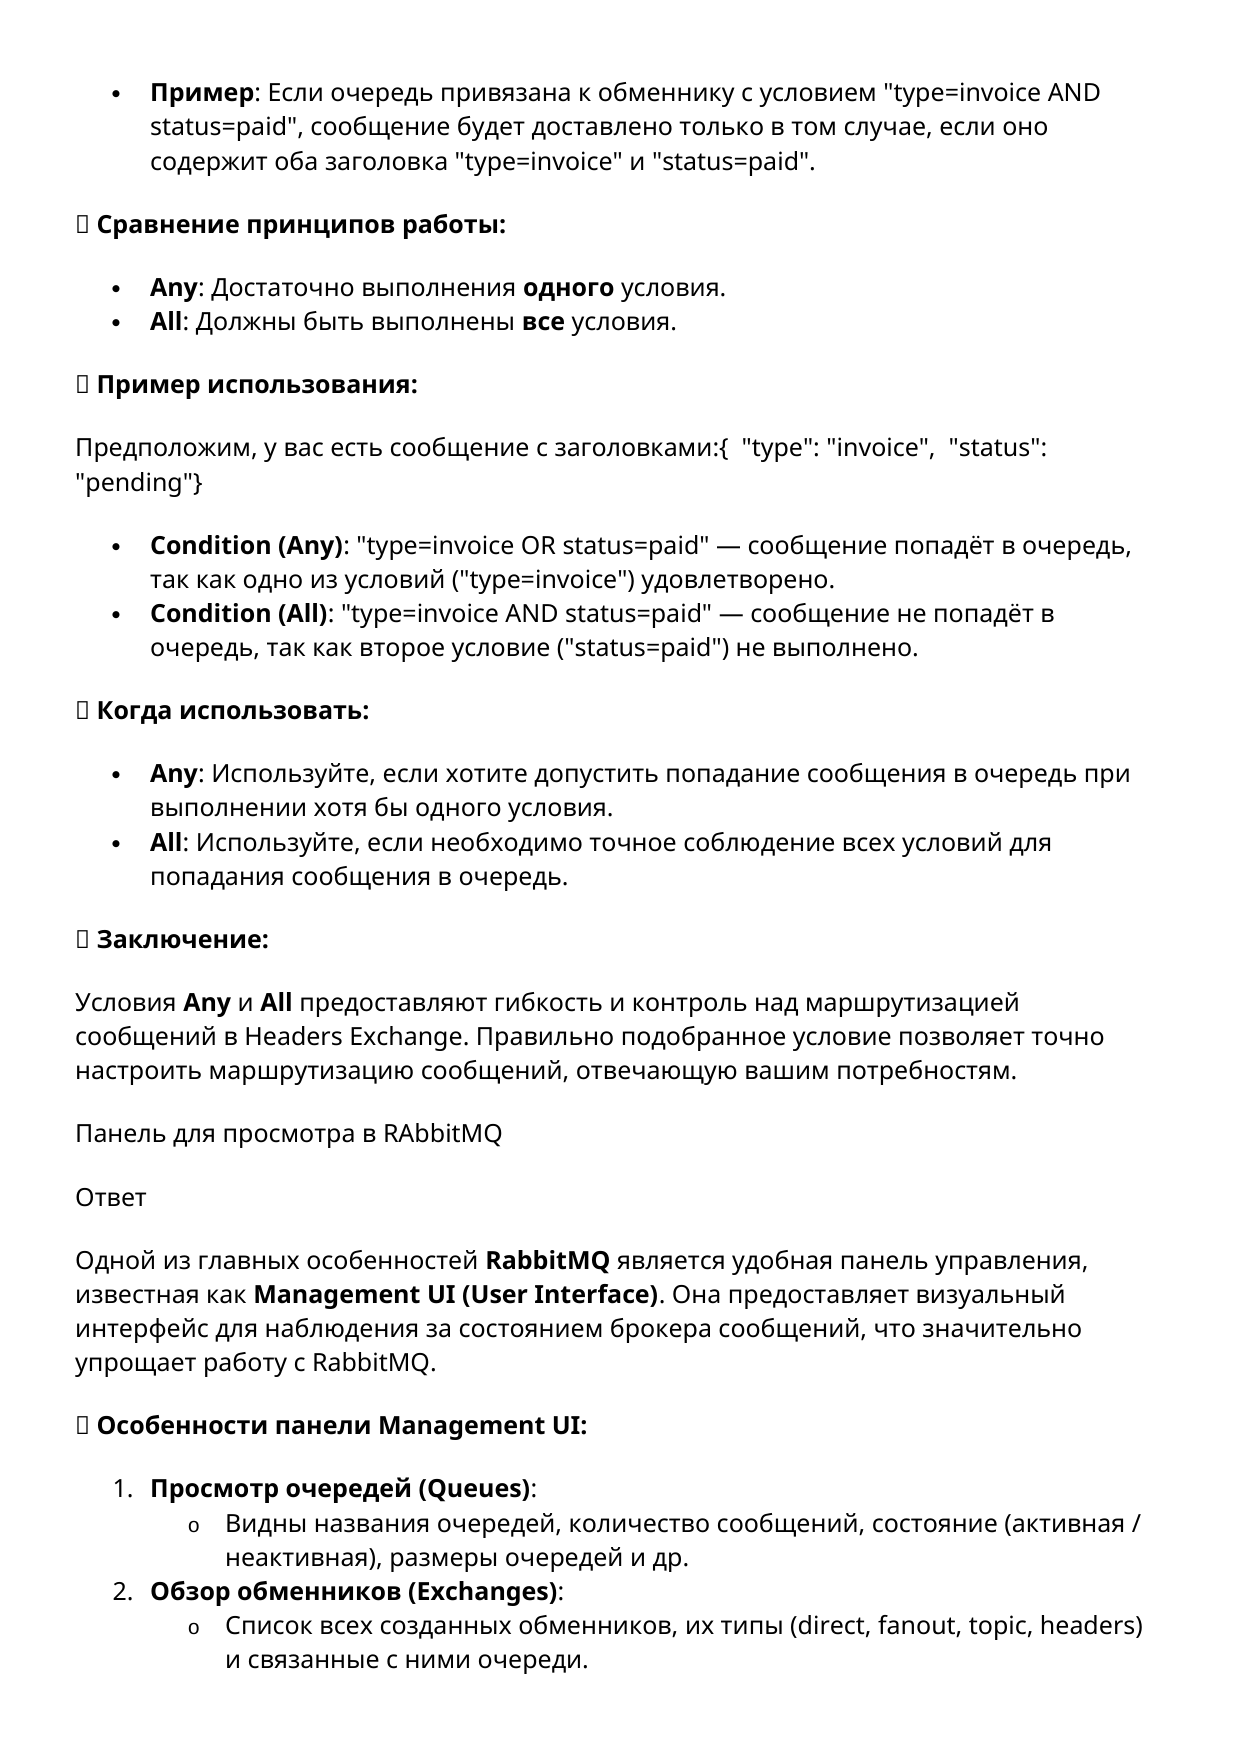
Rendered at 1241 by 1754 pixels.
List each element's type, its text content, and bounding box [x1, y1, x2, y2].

list Any: Используйте, если хотите допустить попадание сообщения в очередь при выполнении хотя бы одного условия. [112, 756, 1165, 824]
list All: Используйте, если необходимо точное соблюдение всех условий для попадания сообщения в очередь. [112, 824, 1165, 892]
list Список всех созданных обменников, их типы (direct, fanout, topic, headers) и связанные с ними очереди. [187, 1607, 1165, 1676]
text 📌 Заключение: [75, 921, 1165, 956]
list Просмотр очередей (Queues): [112, 1471, 1165, 1505]
list Condition (All): "type=invoice AND status=paid" — сообщение не попадёт в очередь, так как второе условие ("status=paid") не выполнено. [112, 596, 1165, 664]
text Условия Any и All предоставляют гибкость и контроль над маршрутизацией сообщений в Headers Exchange. Правильно подобранное условие позволяет точно настроить маршрутизацию сообщений, отвечающую вашим потребностям. [75, 985, 1165, 1087]
text 📌 Когда использовать: [75, 693, 1165, 727]
text 📌 Пример использования: [75, 367, 1165, 401]
list Condition (Any): "type=invoice OR status=paid" — сообщение попадёт в очередь, так как одно из условий ("type=invoice") удовлетворено. [112, 527, 1165, 596]
list Пример: Если очередь привязана к обменнику с условием "type=invoice AND status=paid", сообщение будет доставлено только в том случае, если оно содержит оба заголовка "type=invoice" и "status=paid". [112, 75, 1165, 177]
list Обзор обменников (Exchanges): [112, 1573, 1165, 1607]
text 📌 Особенности панели Management UI: [75, 1408, 1165, 1442]
list Any: Достаточно выполнения одного условия. [112, 269, 1165, 304]
text 📌 Сравнение принципов работы: [75, 206, 1165, 240]
list All: Должны быть выполнены все условия. [112, 304, 1165, 338]
list Видны названия очередей, количество сообщений, состояние (активная / неактивная), размеры очередей и др. [187, 1505, 1165, 1573]
text Предположим, у вас есть сообщение с заголовками:{ "type": "invoice", "status": "pending"} [75, 430, 1165, 498]
text Ответ [75, 1179, 1165, 1213]
text Панель для просмотра в RAbbitMQ [75, 1116, 1165, 1150]
text Одной из главных особенностей RabbitMQ является удобная панель управления, известная как Management UI (User Interface). Она предоставляет визуальный интерфейс для наблюдения за состоянием брокера сообщений, что значительно упрощает работу с RabbitMQ. [75, 1242, 1165, 1379]
